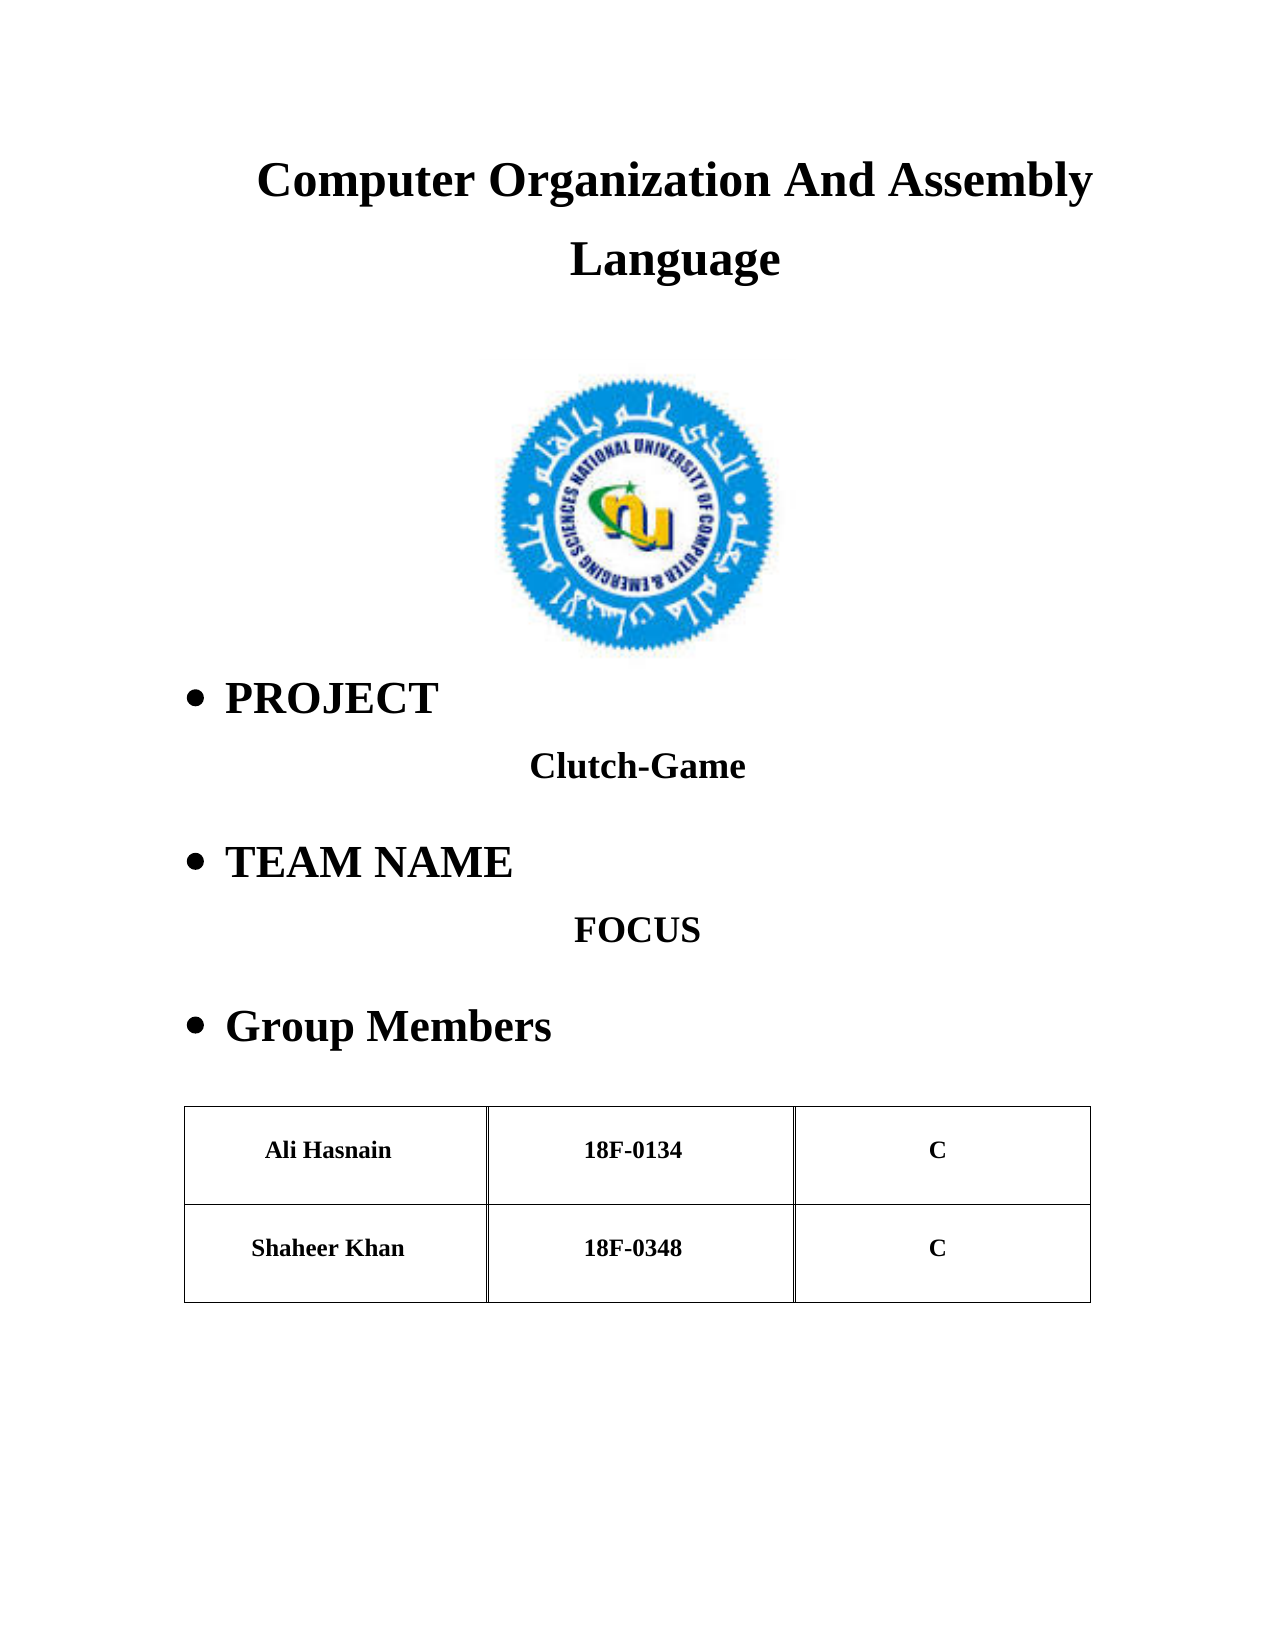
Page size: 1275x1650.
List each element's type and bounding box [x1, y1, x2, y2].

picture [479, 358, 796, 673]
